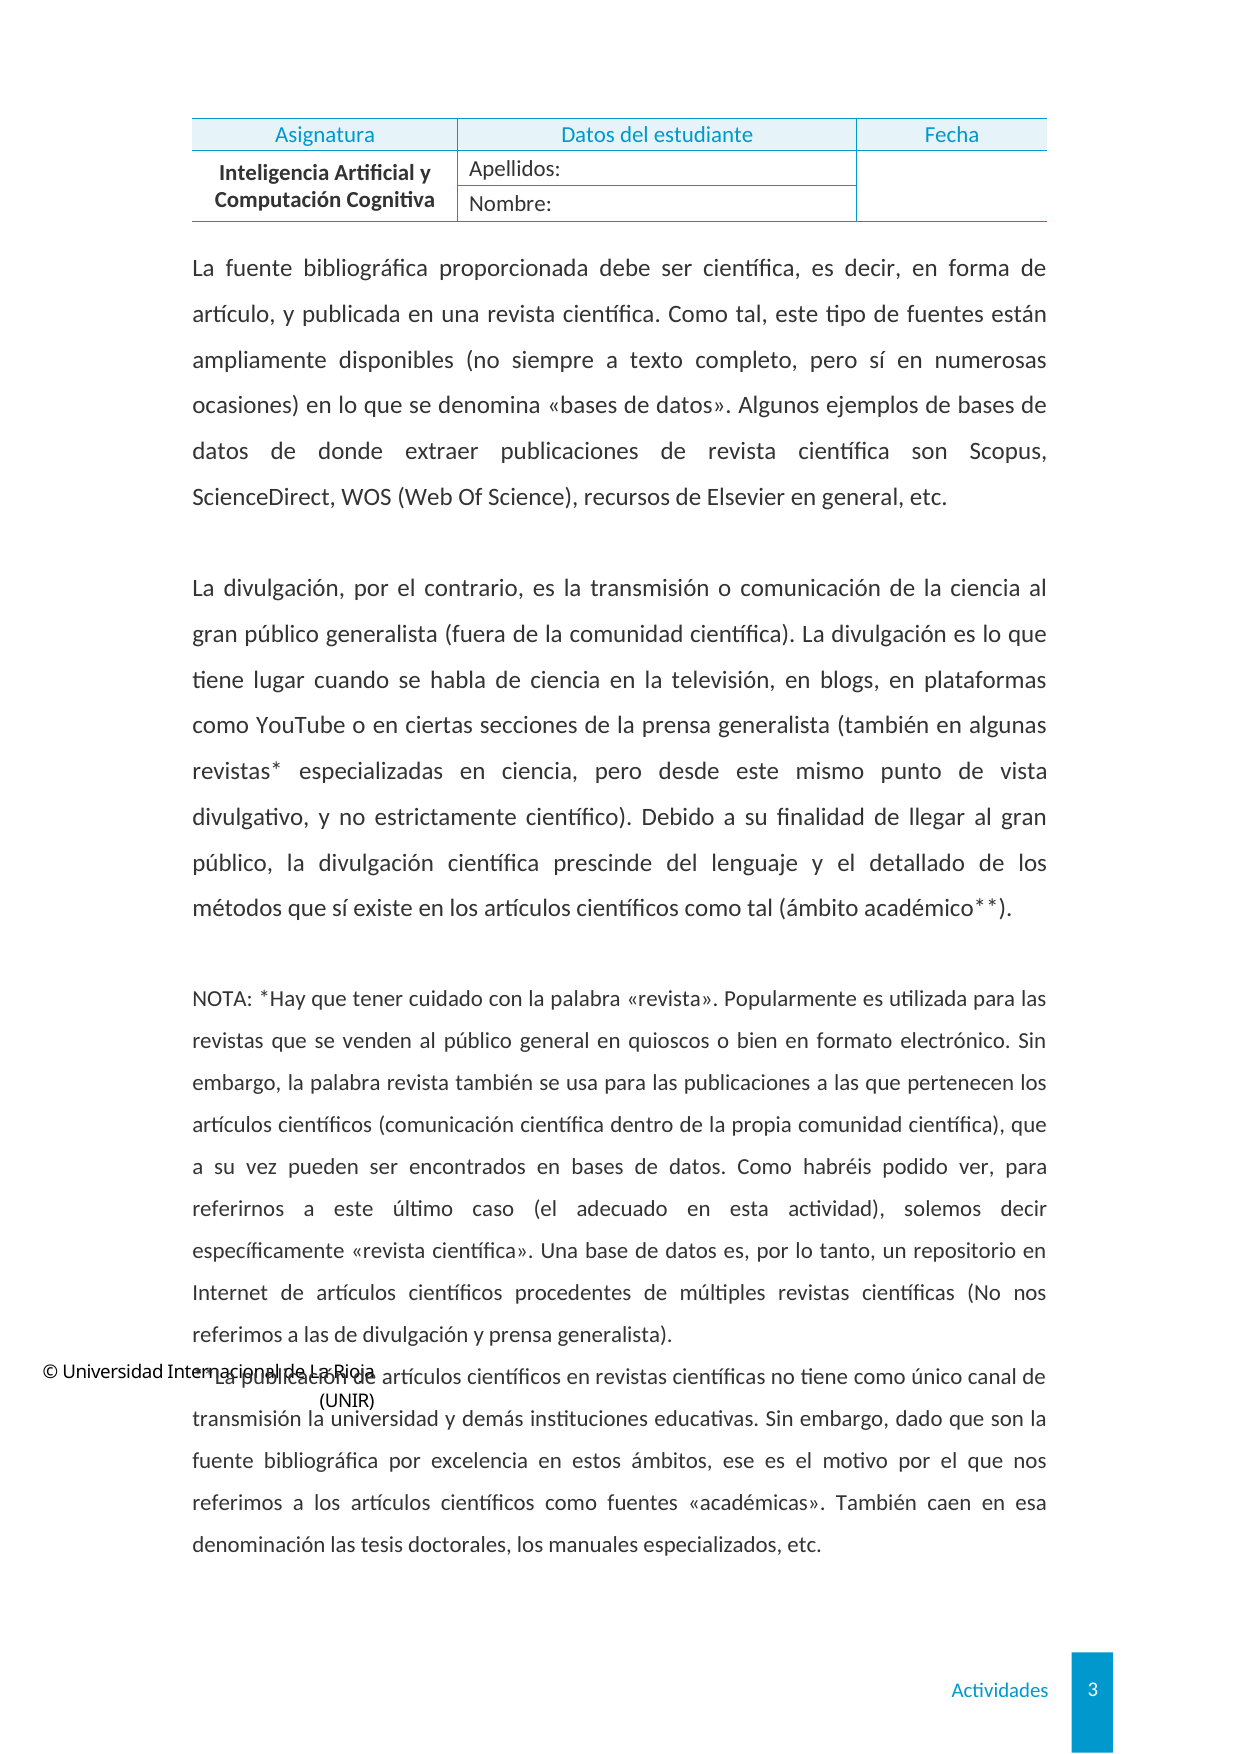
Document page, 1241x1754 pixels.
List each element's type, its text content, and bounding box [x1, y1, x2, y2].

text La divulgación, por el contrario, es la transmisión o comunicación de la ciencia al gran público generalista (fuera de la comunidad científica). La divulgación es lo que tiene lugar cuando se habla de ciencia en la televisión, en blogs, en plataformas como YouTube o en ciertas secciones de la prensa generalista (también en algunas revistas* especializadas en ciencia, pero desde este mismo punto de vista divulgativo, y no estrictamente científico). Debido a su finalidad de llegar al gran público, la divulgación científica prescinde del lenguaje y el detallado de los métodos que sí existe en los artículos científicos como tal (ámbito académico**). [192, 572, 1048, 923]
text NOTA: *Hay que tener cuidado con la palabra «revista». Popularmente es utilizada para las revistas que se venden al público general en quioscos o bien en formato electrónico. Sin embargo, la palabra revista también se usa para las publicaciones a las que pertenecen los artículos científicos (comunicación científica dentro de la propia comunidad científica), que a su vez pueden ser encontrados en bases de datos. Como habréis podido ver, para referirnos a este último caso (el adecuado en esta actividad), solemos decir específicamente «revista científica». Una base de datos es, por lo tanto, un repositorio en Internet de artículos científicos procedentes de múltiples revistas científicas (No nos referimos a las de divulgación y prensa generalista). [192, 984, 1048, 1348]
text La fuente bibliográfica proporcionada debe ser científica, es decir, en forma de artículo, y publicada en una revista científica. Como tal, este tipo de fuentes están ampliamente disponibles (no siempre a texto completo, pero sí en numerosas ocasiones) en lo que se denomina «bases de datos». Algunos ejemplos de bases de datos de donde extraer publicaciones de revista científica son Scopus, ScienceDirect, WOS (Web Of Science), recursos de Elsevier en general, etc. [192, 252, 1048, 511]
text **La publicación de artículos científicos en revistas científicas no tiene como único canal de transmisión la universidad y demás instituciones educativas. Sin embargo, dado que son la fuente bibliográfica por excelencia en estos ámbitos, ese es el motivo por el que nos referimos a los artículos científicos como fuentes «académicas». También caen en esa denominación las tesis doctorales, los manuales especializados, etc. [192, 1362, 1048, 1558]
